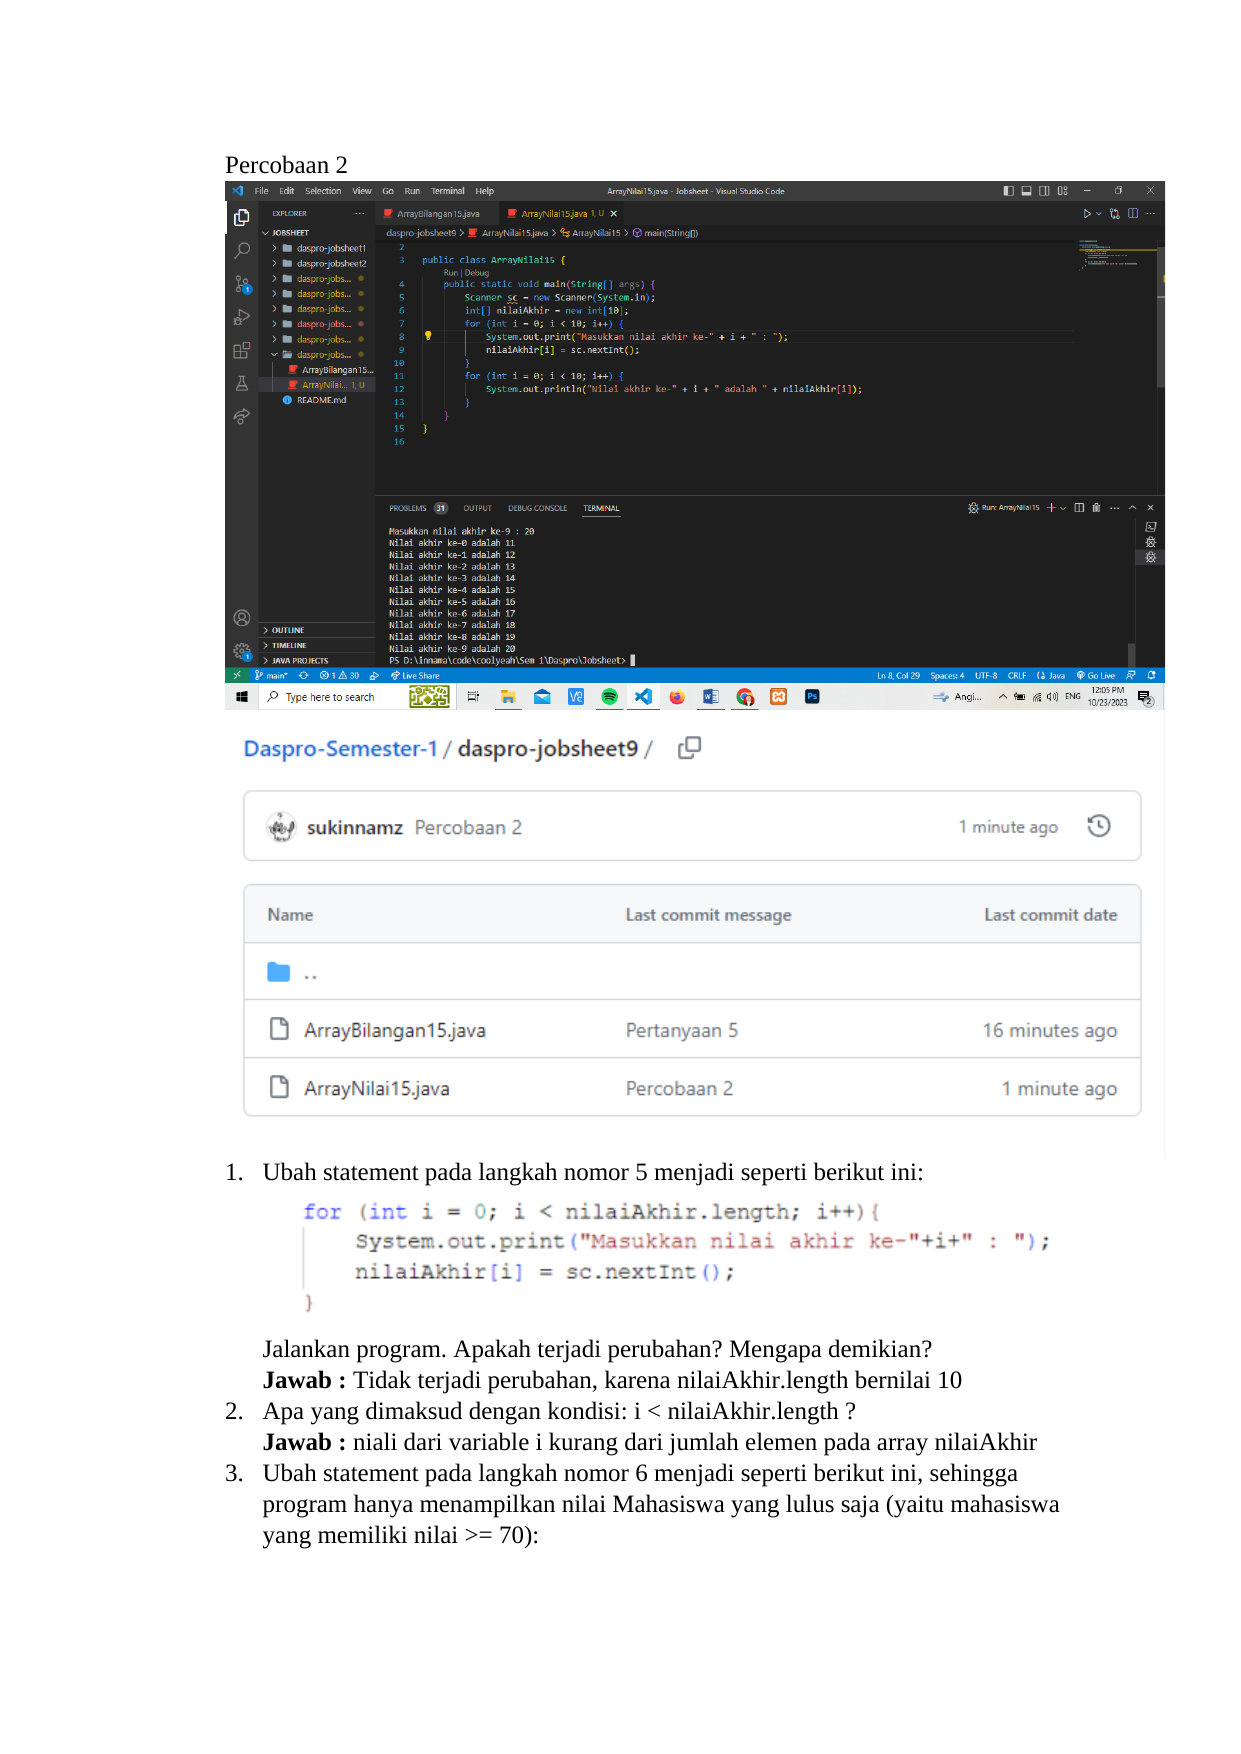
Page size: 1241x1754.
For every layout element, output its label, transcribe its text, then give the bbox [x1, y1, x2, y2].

list Apa yang dimaksud dengan kondisi: i < nilaiAkhir.length ? [225, 1396, 1090, 1425]
list Jawab : Tidak terjadi perubahan, karena nilaiAkhir.length bernilai 10 [262, 1365, 1090, 1394]
list Jawab : niali dari variable i kurang dari jumlah elemen pada array nilaiAkhir [262, 1427, 1090, 1456]
list Percobaan 2 [225, 150, 1090, 179]
picture [225, 711, 1166, 1155]
list Jalankan program. Apakah terjadi perubahan? Mengapa demikian? [262, 1334, 1090, 1363]
list Ubah statement pada langkah nomor 5 menjadi seperti berikut ini: [225, 1157, 1090, 1186]
list Ubah statement pada langkah nomor 6 menjadi seperti berikut ini, sehingga program hanya menampilkan nilai Mahasiswa yang lulus saja (yaitu mahasiswa yang memiliki nilai >= 70): [225, 1458, 1090, 1549]
picture [225, 181, 1166, 710]
picture [262, 1188, 1074, 1332]
